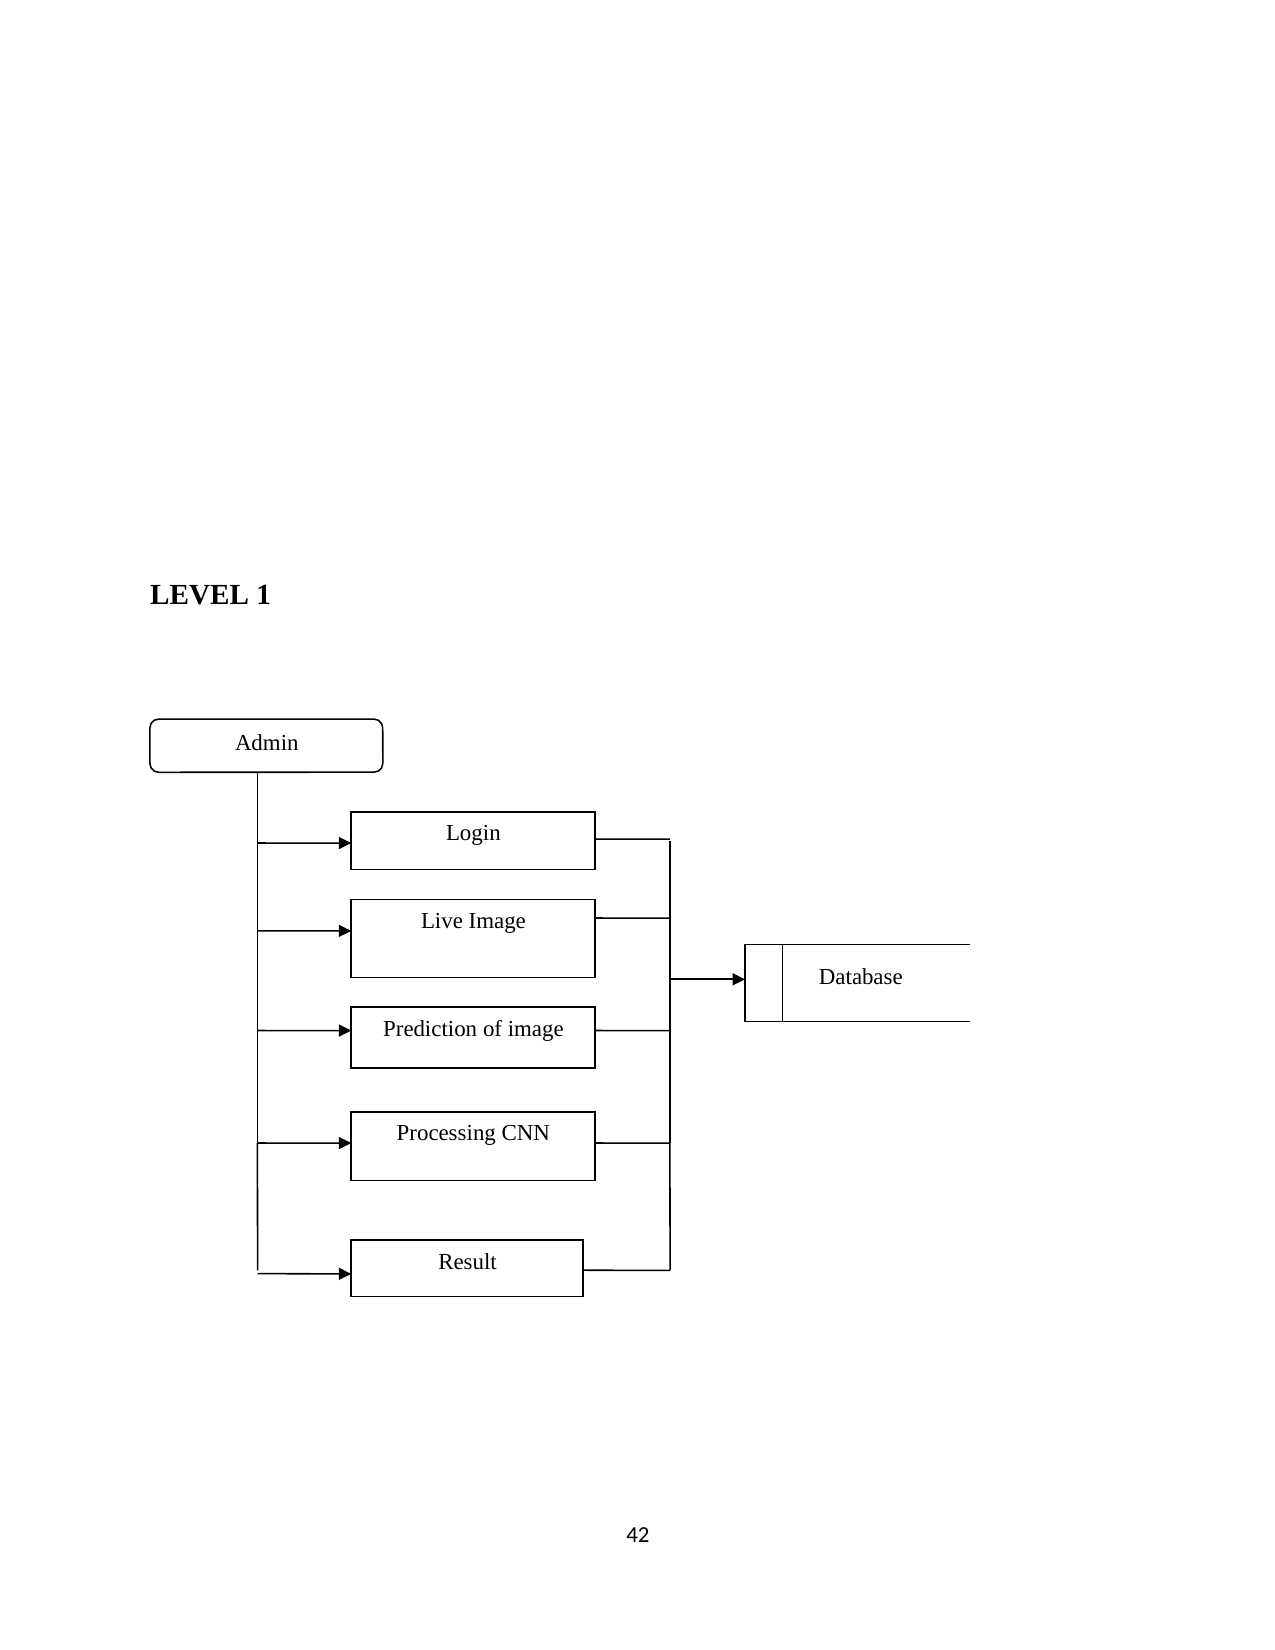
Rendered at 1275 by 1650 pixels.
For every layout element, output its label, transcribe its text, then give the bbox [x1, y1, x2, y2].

text LEVEL 1 [150, 577, 1125, 610]
